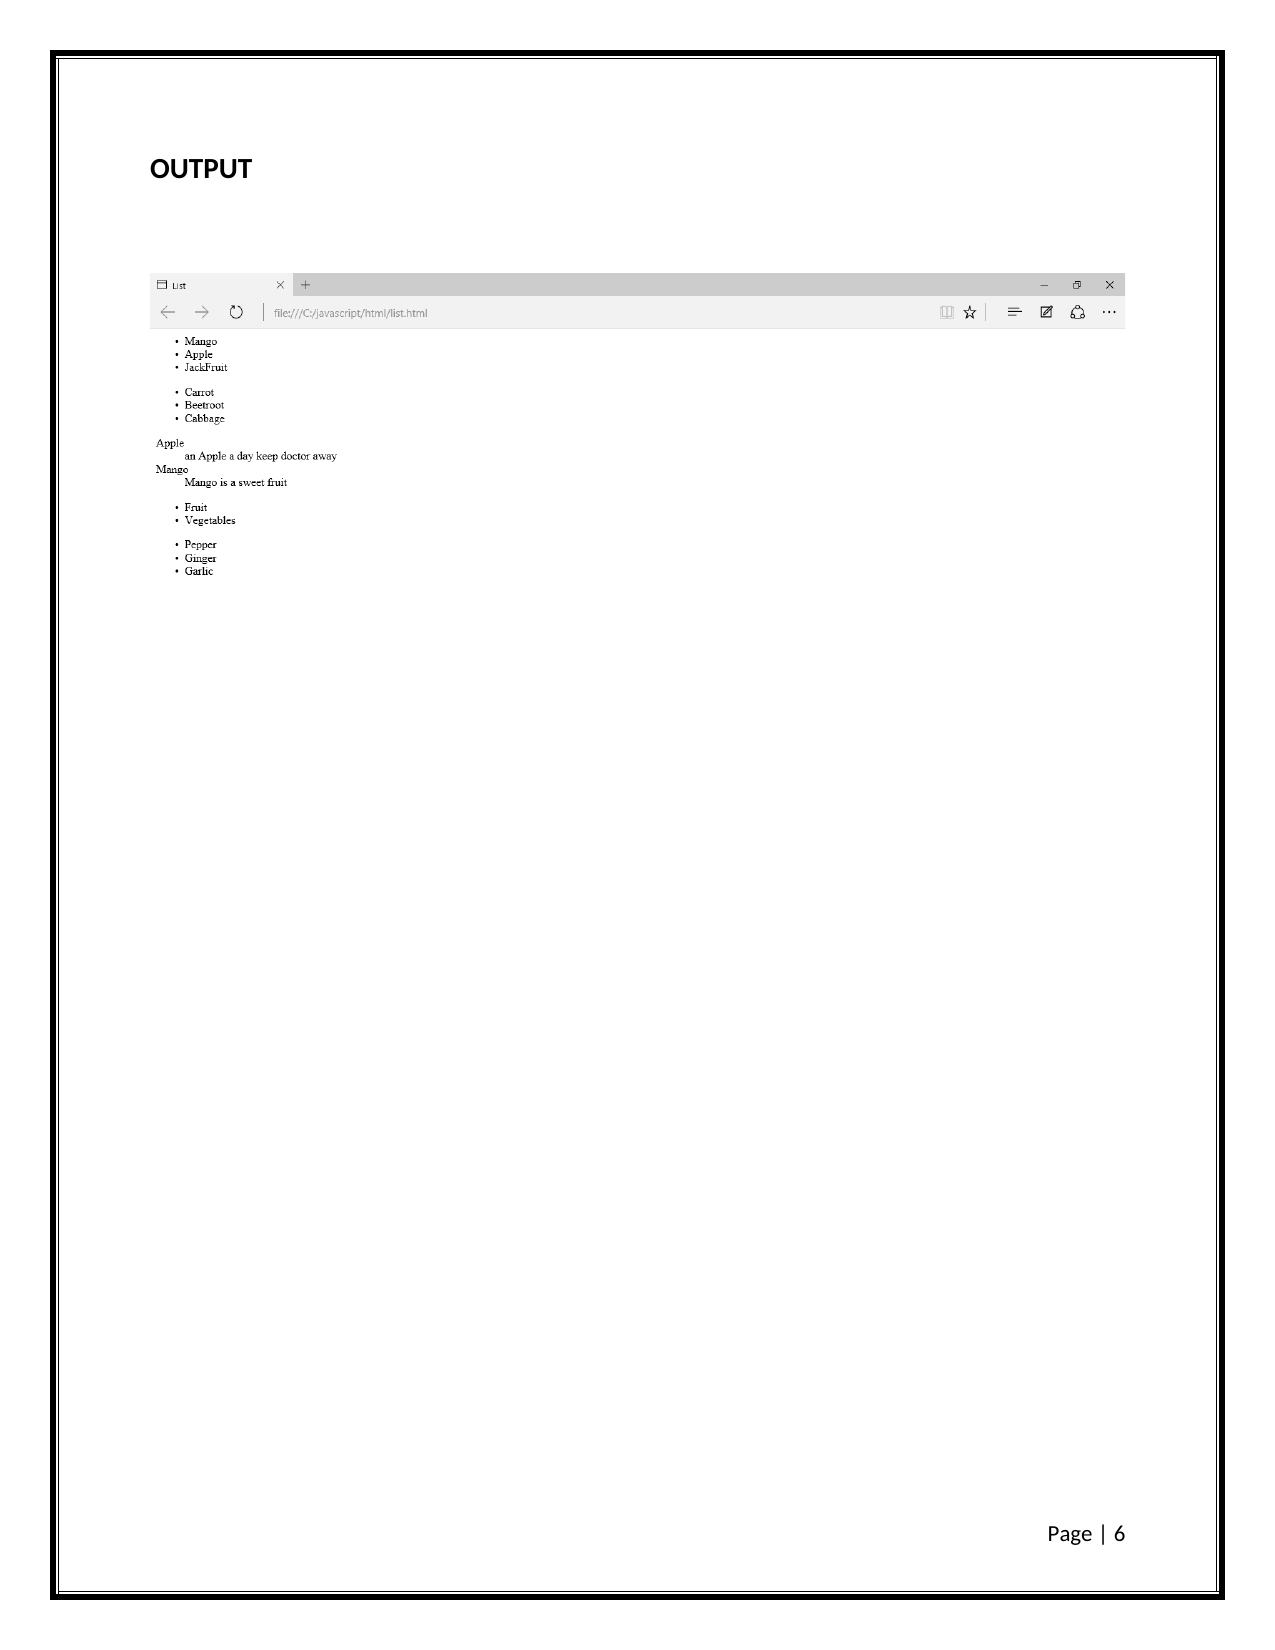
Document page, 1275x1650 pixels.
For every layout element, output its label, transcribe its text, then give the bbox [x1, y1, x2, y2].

picture [150, 273, 1125, 794]
text OUTPUT [150, 150, 1125, 186]
